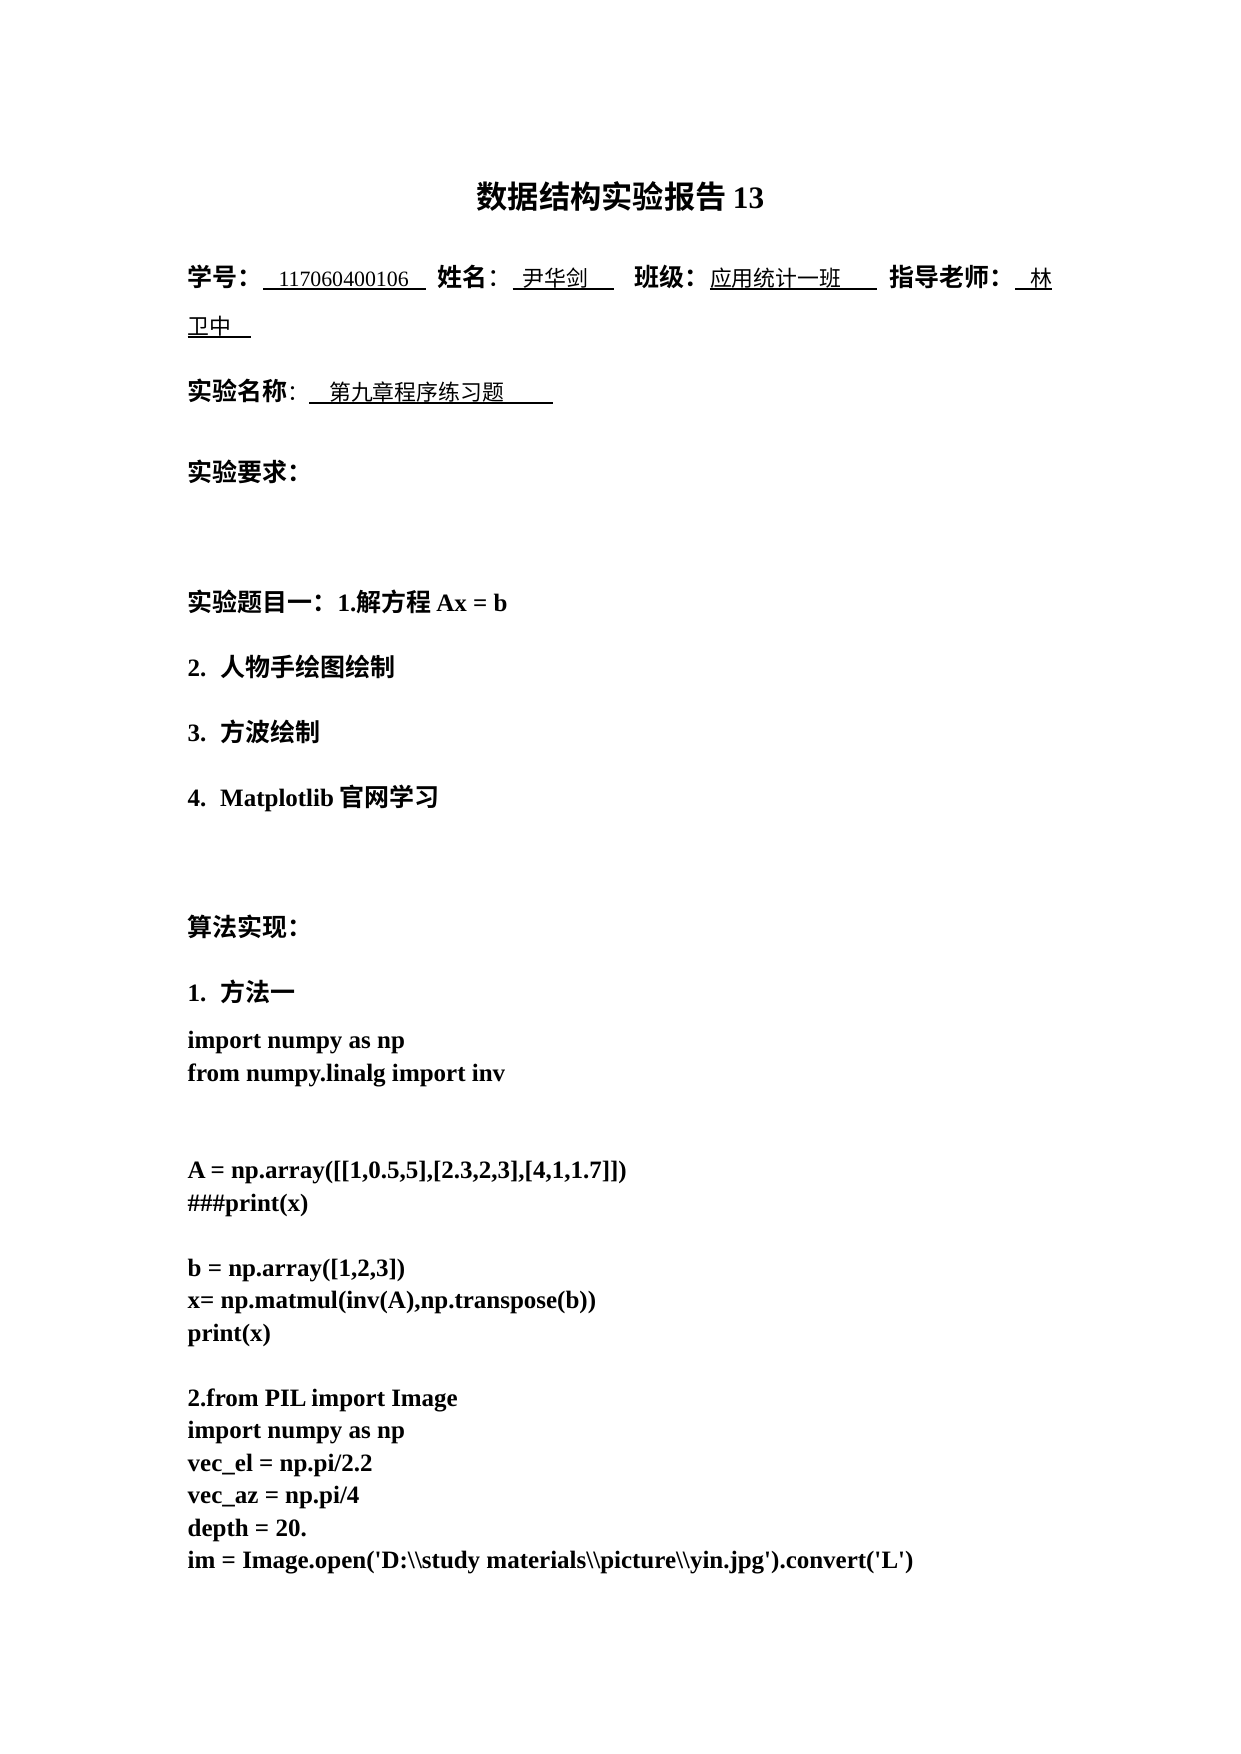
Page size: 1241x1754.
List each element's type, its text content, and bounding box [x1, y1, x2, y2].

text vec_az = np.pi/4 [187, 1478, 1053, 1511]
text 2.from PIL import Image [187, 1381, 1053, 1413]
text depth = 20. [187, 1511, 1053, 1543]
text im = Image.open('D:\\study materials\\picture\\yin.jpg').convert('L') [187, 1543, 1053, 1576]
list 人物手绘图绘制 [187, 633, 1053, 698]
text 算法实现： [187, 893, 1053, 958]
list 方波绘制 [187, 698, 1053, 763]
text import numpy as np [187, 1413, 1053, 1446]
text 学号： 117060400106 姓名： 尹华剑 班级：应用统计一班 指导老师： 林卫中 [187, 243, 1053, 341]
text from numpy.linalg import inv [187, 1056, 1053, 1088]
list 方法一 [187, 958, 1053, 1023]
list Matplotlib官网学习 [187, 763, 1053, 828]
text 实验名称： 第九章程序练习题 [187, 357, 1053, 422]
text x= np.matmul(inv(A),np.transpose(b)) [187, 1283, 1053, 1316]
text print(x) [187, 1316, 1053, 1348]
text vec_el = np.pi/2.2 [187, 1446, 1053, 1478]
text 数据结构实验报告13 [187, 162, 1053, 227]
text ###print(x) [187, 1186, 1053, 1218]
text 实验题目一：1.解方程Ax = b [187, 568, 1053, 633]
text A = np.array([[1,0.5,5],[2.3,2,3],[4,1,1.7]]) [187, 1153, 1053, 1186]
text b = np.array([1,2,3]) [187, 1251, 1053, 1283]
text 实验要求： [187, 438, 1053, 503]
text import numpy as np [187, 1023, 1053, 1056]
